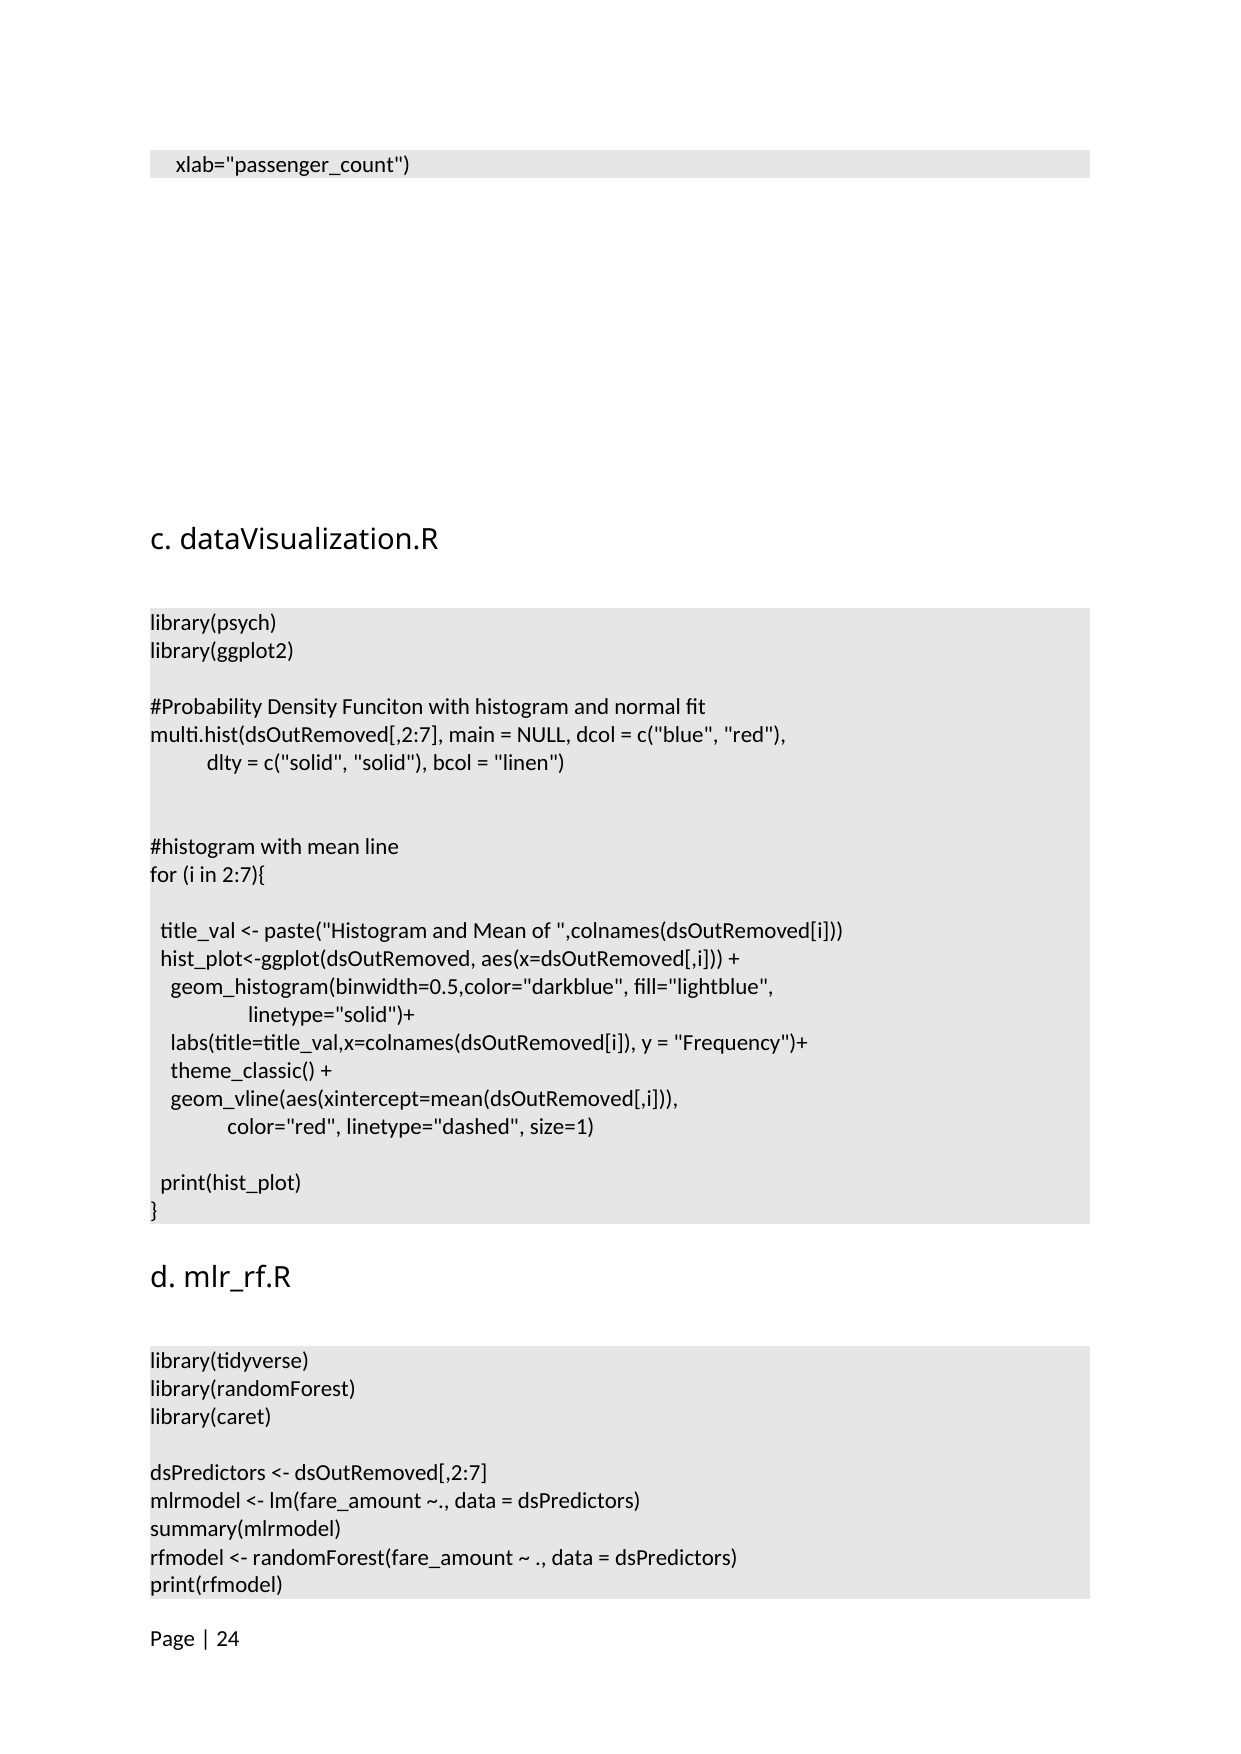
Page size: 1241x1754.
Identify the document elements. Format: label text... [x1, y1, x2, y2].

text library(tidyverse) [150, 1346, 1090, 1374]
text #Probability Density Funciton with histogram and normal fit [150, 692, 1090, 720]
text title_val <- paste("Histogram and Mean of ",colnames(dsOutRemoved[i])) [150, 916, 1090, 944]
text dlty = c("solid", "solid"), bcol = "linen") [150, 748, 1090, 776]
text labs(title=title_val,x=colnames(dsOutRemoved[i]), y = "Frequency")+ [150, 1028, 1090, 1056]
text color="red", linetype="dashed", size=1) [150, 1112, 1090, 1141]
text xlab="passenger_count") [150, 150, 1090, 178]
subtitle d. mlr_rf.R [150, 1257, 1090, 1296]
text } [150, 1197, 1090, 1224]
text for (i in 2:7){ [150, 860, 1090, 888]
text print(rfmodel) [150, 1571, 1090, 1599]
text library(caret) [150, 1402, 1090, 1431]
text geom_vline(aes(xintercept=mean(dsOutRemoved[,i])), [150, 1084, 1090, 1112]
text #histogram with mean line [150, 832, 1090, 860]
text hist_plot<-ggplot(dsOutRemoved, aes(x=dsOutRemoved[,i])) + [150, 944, 1090, 972]
text theme_classic() + [150, 1056, 1090, 1084]
text library(psych) [150, 608, 1090, 636]
text rfmodel <- randomForest(fare_amount ~ ., data = dsPredictors) [150, 1543, 1090, 1571]
text library(ggplot2) [150, 636, 1090, 664]
text print(hist_plot) [150, 1168, 1090, 1197]
text summary(mlrmodel) [150, 1514, 1090, 1543]
text multi.hist(dsOutRemoved[,2:7], main = NULL, dcol = c("blue", "red"), [150, 720, 1090, 748]
text mlrmodel <- lm(fare_amount ~., data = dsPredictors) [150, 1487, 1090, 1514]
subtitle c. dataVisualization.R [150, 518, 1090, 558]
text dsPredictors <- dsOutRemoved[,2:7] [150, 1458, 1090, 1487]
text library(randomForest) [150, 1374, 1090, 1402]
text linetype="solid")+ [150, 1000, 1090, 1028]
text geom_histogram(binwidth=0.5,color="darkblue", fill="lightblue", [150, 972, 1090, 1000]
